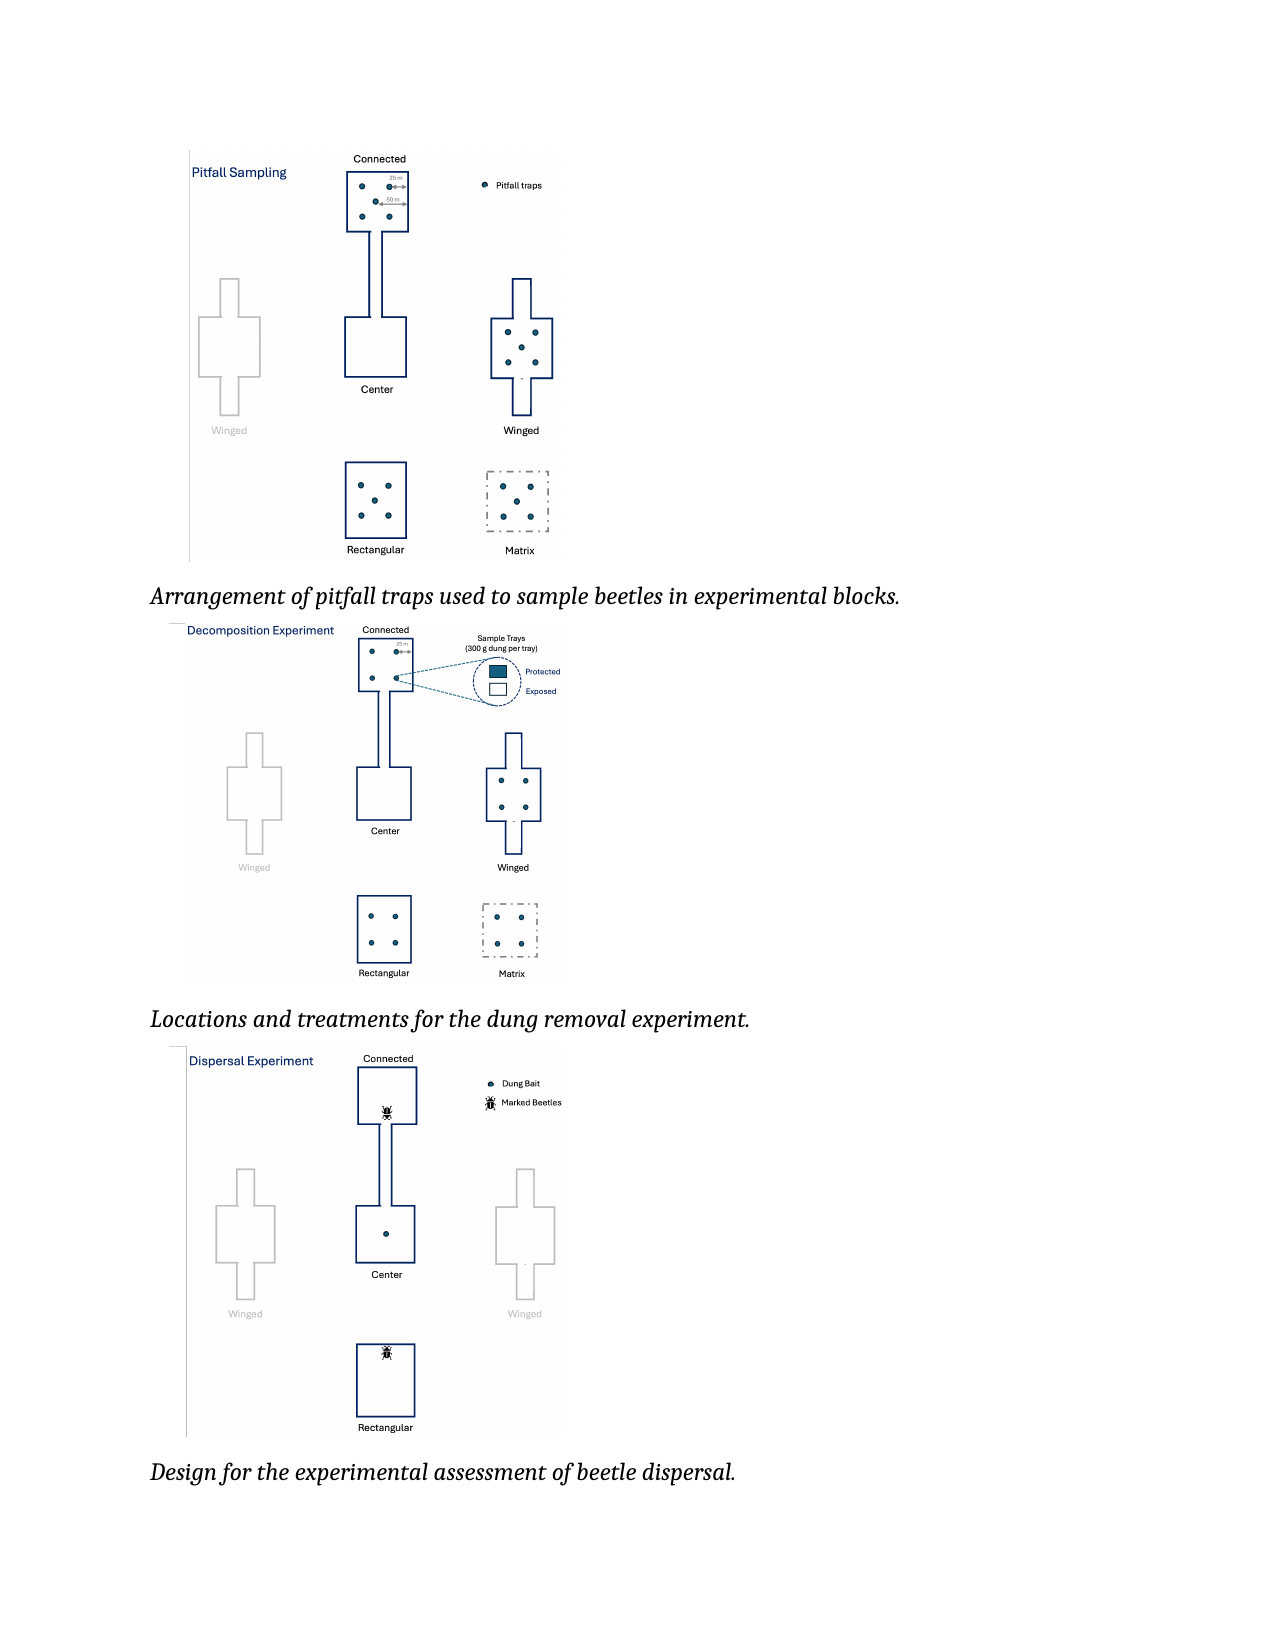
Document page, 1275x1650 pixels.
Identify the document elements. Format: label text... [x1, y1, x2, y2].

text Locations and treatments for the dung removal experiment. [150, 1005, 1125, 1034]
text Design for the experimental assessment of beetle dispersal. [150, 1458, 1125, 1486]
picture [168, 623, 563, 985]
text Arrangement of pitfall traps used to sample beetles in experimental blocks. [150, 582, 1125, 611]
picture [168, 1046, 563, 1437]
picture [168, 150, 563, 562]
